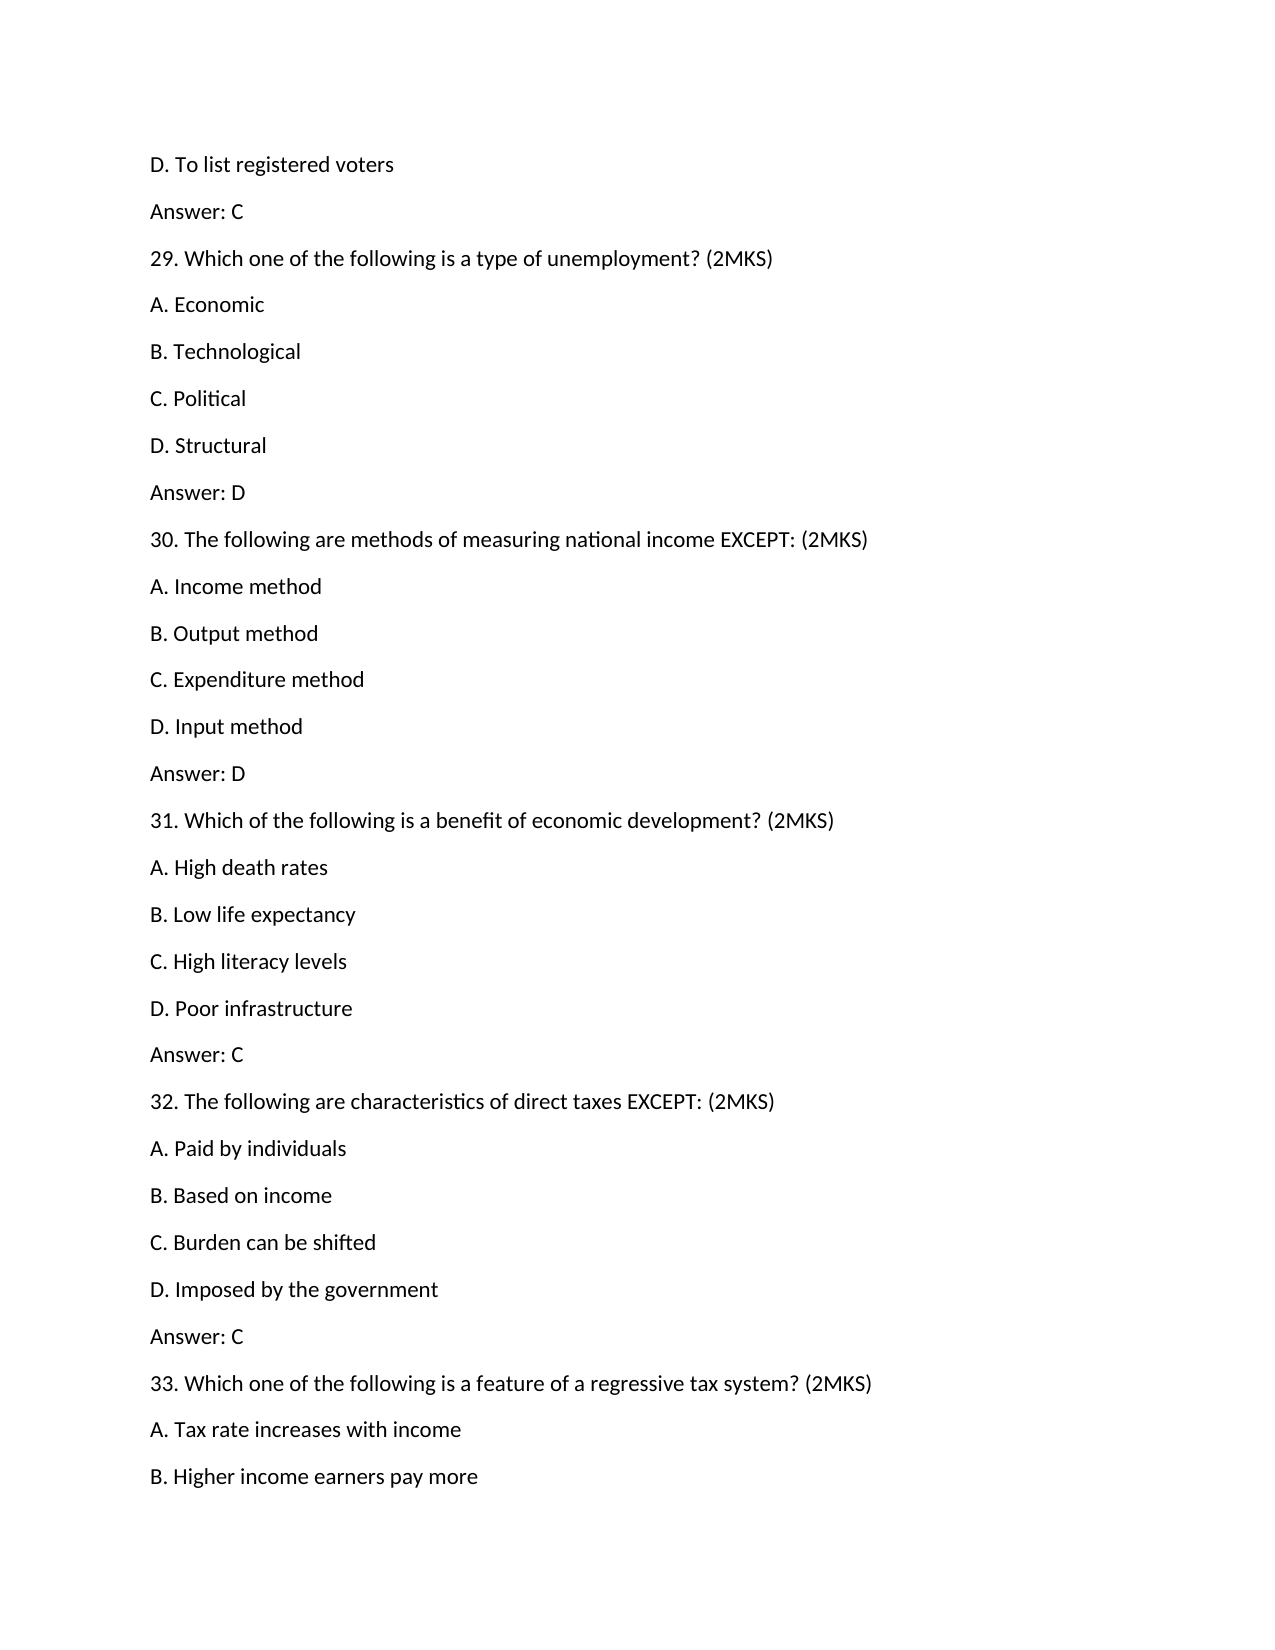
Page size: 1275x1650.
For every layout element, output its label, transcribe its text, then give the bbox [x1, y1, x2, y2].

text B. Output method [150, 619, 1125, 647]
text D. Imposed by the government [150, 1275, 1125, 1303]
text Answer: C [150, 197, 1125, 225]
text C. Political [150, 384, 1125, 412]
text 33. Which one of the following is a feature of a regressive tax system? (2MKS) [150, 1369, 1125, 1397]
text D. Input method [150, 712, 1125, 741]
text 31. Which of the following is a benefit of economic development? (2MKS) [150, 806, 1125, 834]
text B. Higher income earners pay more [150, 1462, 1125, 1491]
text 29. Which one of the following is a type of unemployment? (2MKS) [150, 244, 1125, 272]
text D. Structural [150, 431, 1125, 459]
text D. Poor infrastructure [150, 994, 1125, 1022]
text 30. The following are methods of measuring national income EXCEPT: (2MKS) [150, 525, 1125, 553]
text Answer: D [150, 759, 1125, 787]
text C. High literacy levels [150, 947, 1125, 975]
text A. Economic [150, 291, 1125, 319]
text A. Paid by individuals [150, 1134, 1125, 1162]
text 32. The following are characteristics of direct taxes EXCEPT: (2MKS) [150, 1087, 1125, 1116]
text D. To list registered voters [150, 150, 1125, 178]
text B. Technological [150, 337, 1125, 366]
text A. Tax rate increases with income [150, 1416, 1125, 1444]
text Answer: C [150, 1041, 1125, 1069]
text B. Based on income [150, 1181, 1125, 1209]
text A. Income method [150, 572, 1125, 600]
text Answer: C [150, 1322, 1125, 1350]
text C. Burden can be shifted [150, 1228, 1125, 1256]
text C. Expenditure method [150, 666, 1125, 694]
text A. High death rates [150, 853, 1125, 881]
text Answer: D [150, 478, 1125, 506]
text B. Low life expectancy [150, 900, 1125, 928]
